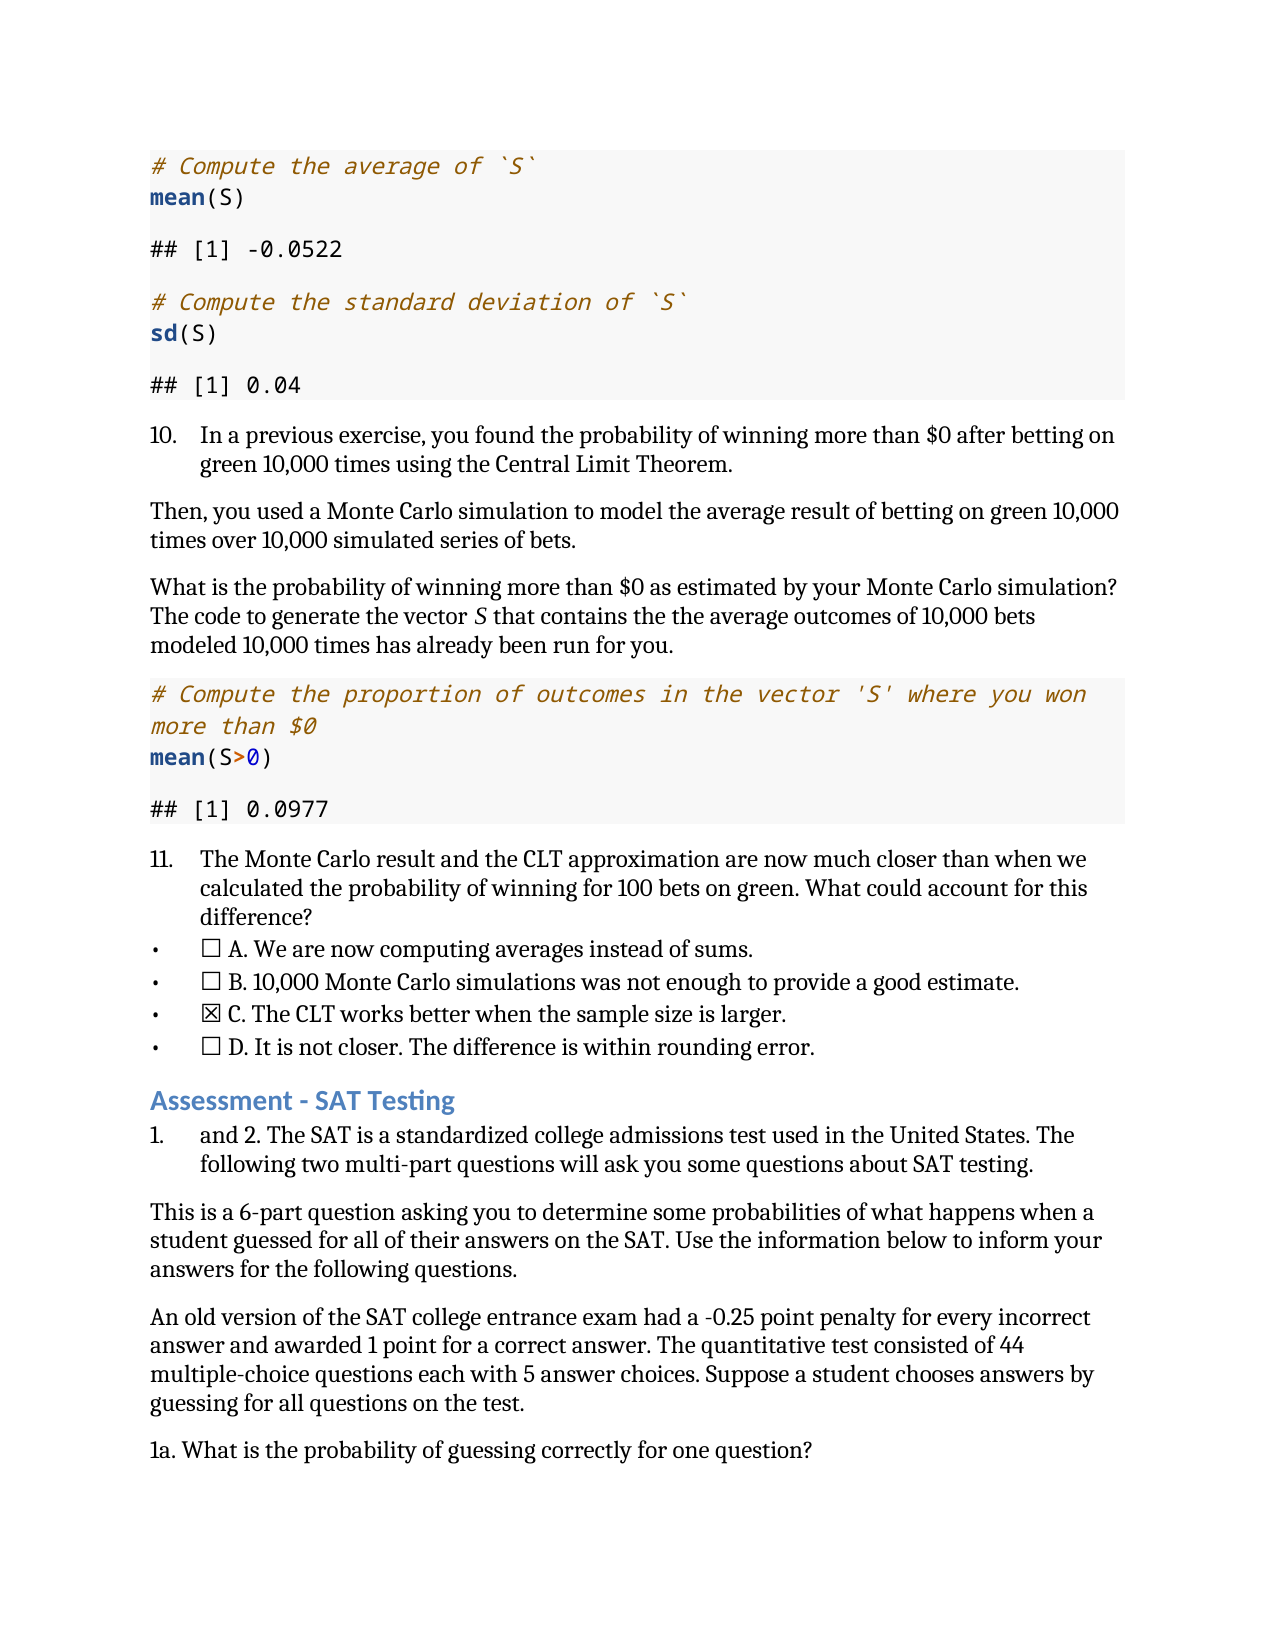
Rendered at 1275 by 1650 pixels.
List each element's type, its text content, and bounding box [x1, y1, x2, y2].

text ## [1] 0.04 [150, 369, 1125, 400]
text # Compute the proportion of outcomes in the vector 'S' where you won more than $0 mean(S>0) [150, 678, 1125, 772]
text Then, you used a Monte Carlo simulation to model the average result of betting on green 10,000 times over 10,000 simulated series of bets. [150, 497, 1125, 554]
text # Compute the standard deviation of `S` sd(S) [219, 285, 1125, 348]
list ☐ D. It is not closer. The difference is within rounding error. [150, 1032, 1125, 1061]
list ☒ C. The CLT works better when the sample size is larger. [150, 1000, 1125, 1029]
list ☐ B. 10,000 Monte Carlo simulations was not enough to provide a good estimate. [150, 967, 1125, 996]
text What is the probability of winning more than $0 as estimated by your Monte Carlo simulation? The code to generate the vector that contains the the average outcomes of 10,000 bets modeled 10,000 times has already been run for you. [150, 573, 1125, 659]
list and 2. The SAT is a standardized college admissions test used in the United States. The following two multi-part questions will ask you some questions about SAT testing. [150, 1121, 1125, 1179]
text ## [1] 0.0977 [150, 793, 1125, 824]
list In a previous exercise, you found the probability of winning more than $0 after betting on green 10,000 times using the Central Limit Theorem. [150, 421, 1125, 478]
list ☐ A. We are now computing averages instead of sums. [150, 935, 1125, 964]
text This is a 6-part question asking you to determine some probabilities of what happens when a student guessed for all of their answers on the SAT. Use the information below to inform your answers for the following questions. [150, 1198, 1125, 1284]
subtitle Assessment - SAT Testing [150, 1082, 1125, 1118]
text An old version of the SAT college entrance exam had a -0.25 point penalty for every incorrect answer and awarded 1 point for a correct answer. The quantitative test consisted of 44 multiple-choice questions each with 5 answer choices. Suppose a student chooses answers by guessing for all questions on the test. [150, 1303, 1125, 1418]
text 1a. What is the probability of guessing correctly for one question? [150, 1436, 1125, 1465]
text ## [1] -0.0522 [150, 233, 1125, 264]
list The Monte Carlo result and the CLT approximation are now much closer than when we calculated the probability of winning for 100 bets on green. What could account for this difference? [150, 845, 1125, 931]
